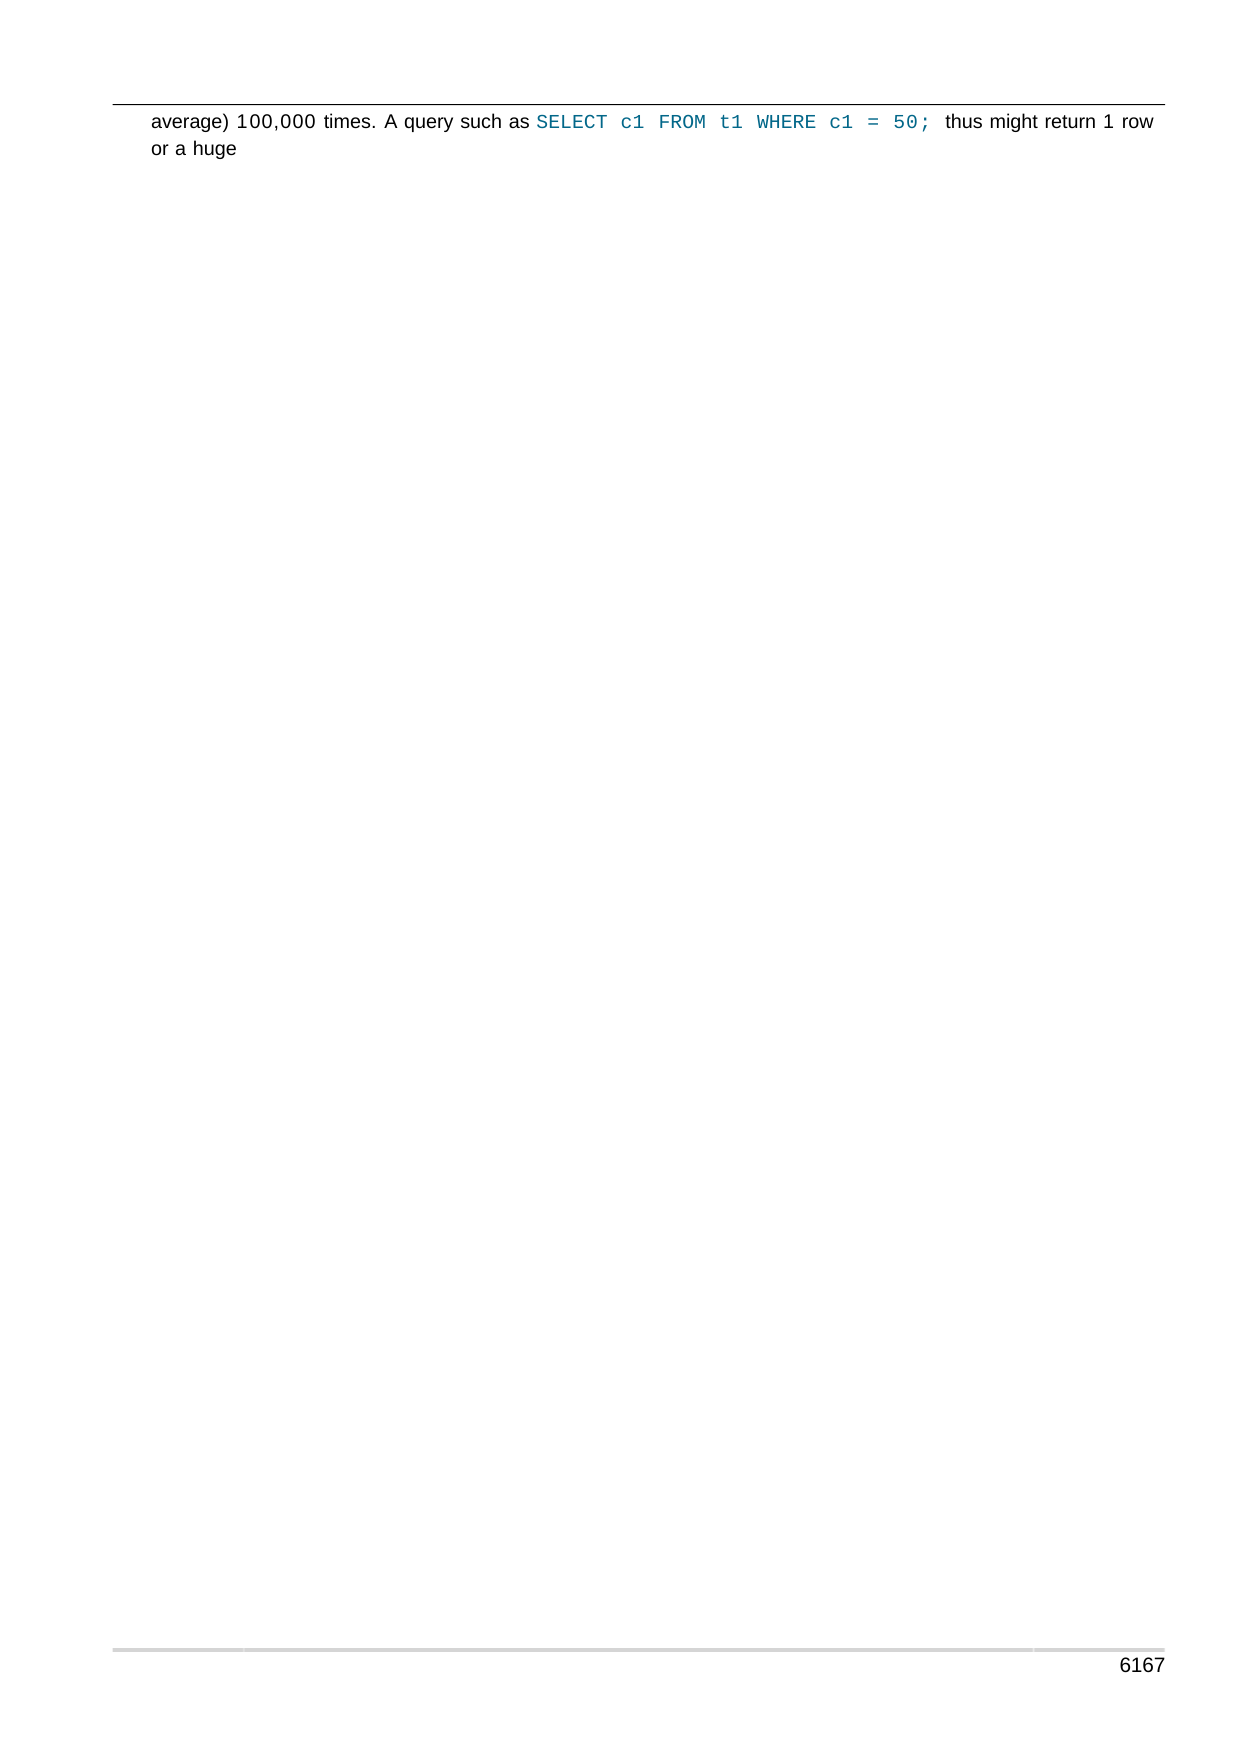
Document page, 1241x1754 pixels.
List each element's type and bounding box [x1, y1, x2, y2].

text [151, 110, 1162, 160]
picture [112, 1648, 1166, 1652]
